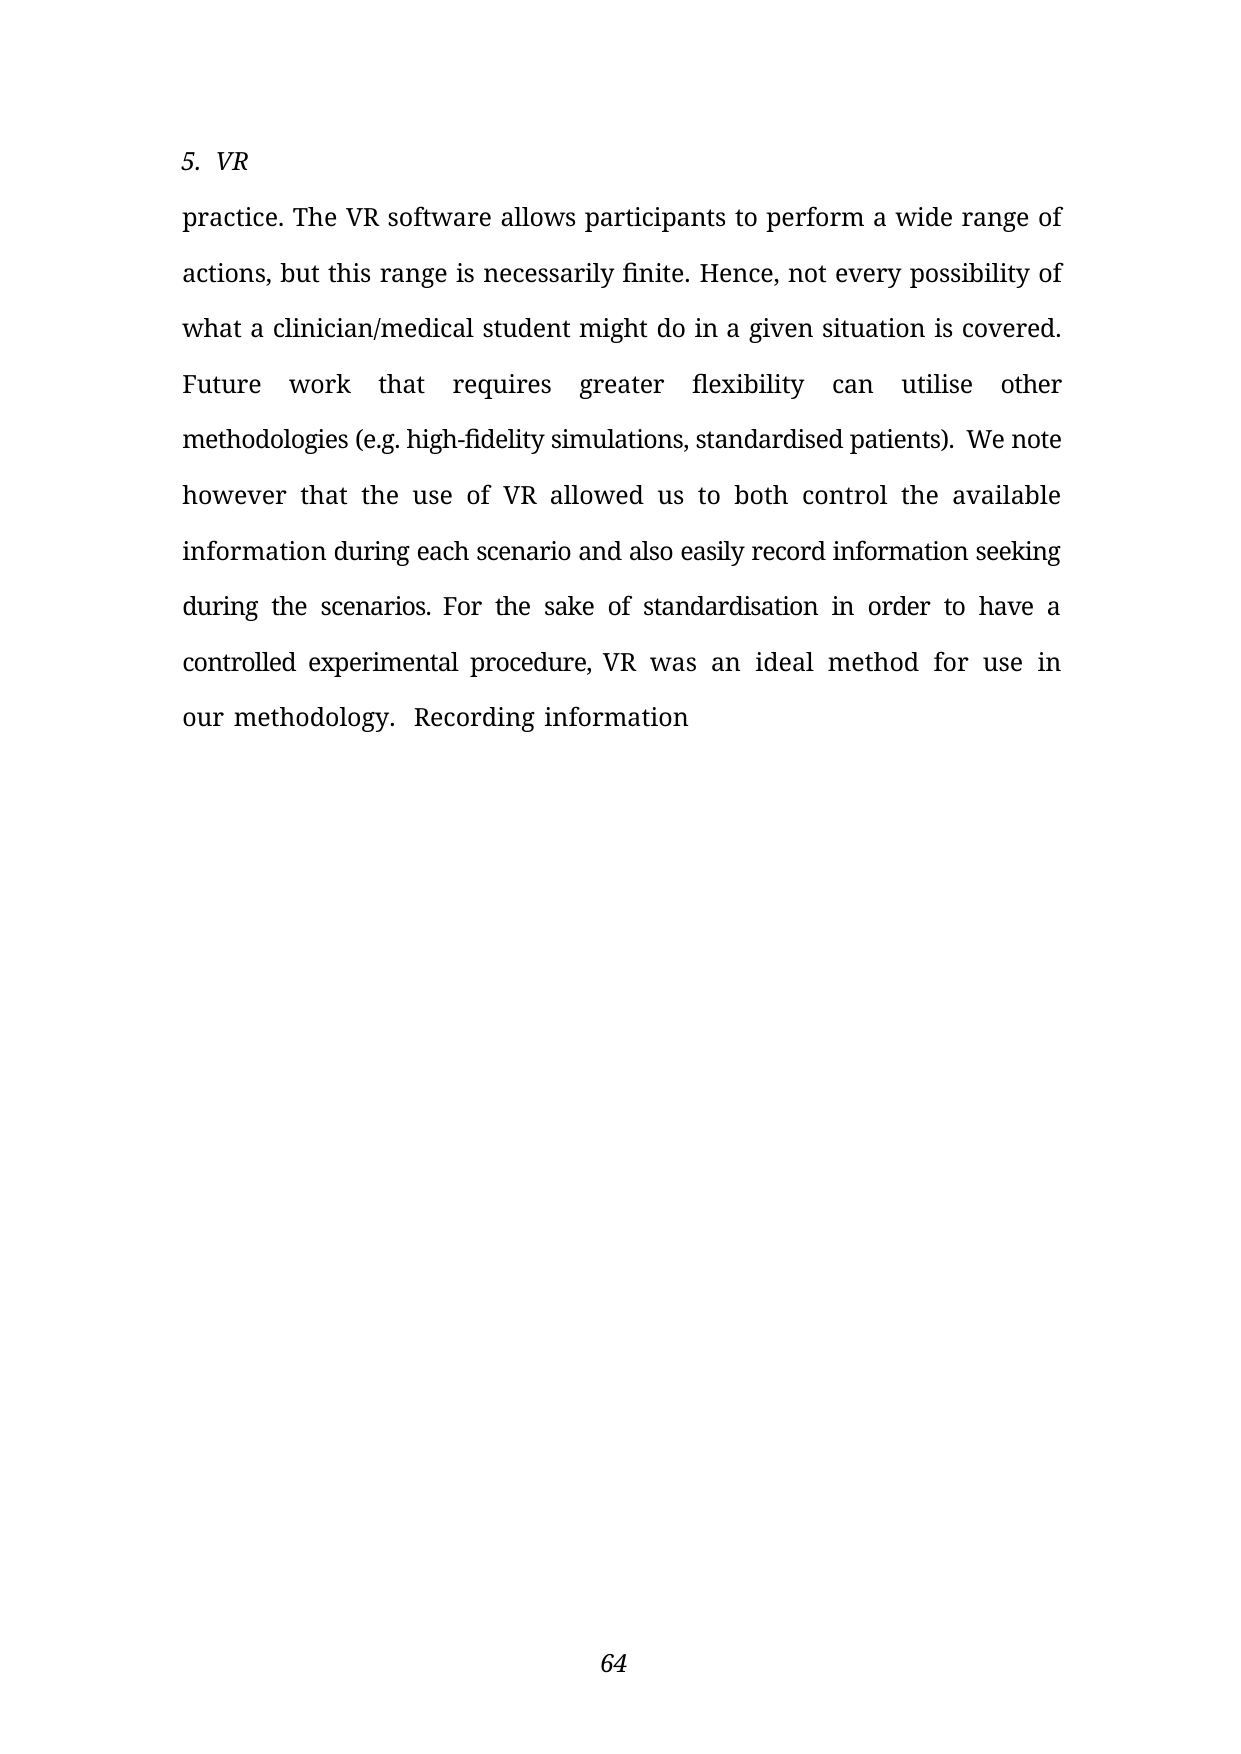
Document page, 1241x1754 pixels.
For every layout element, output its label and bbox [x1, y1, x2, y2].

text [182, 200, 1062, 734]
